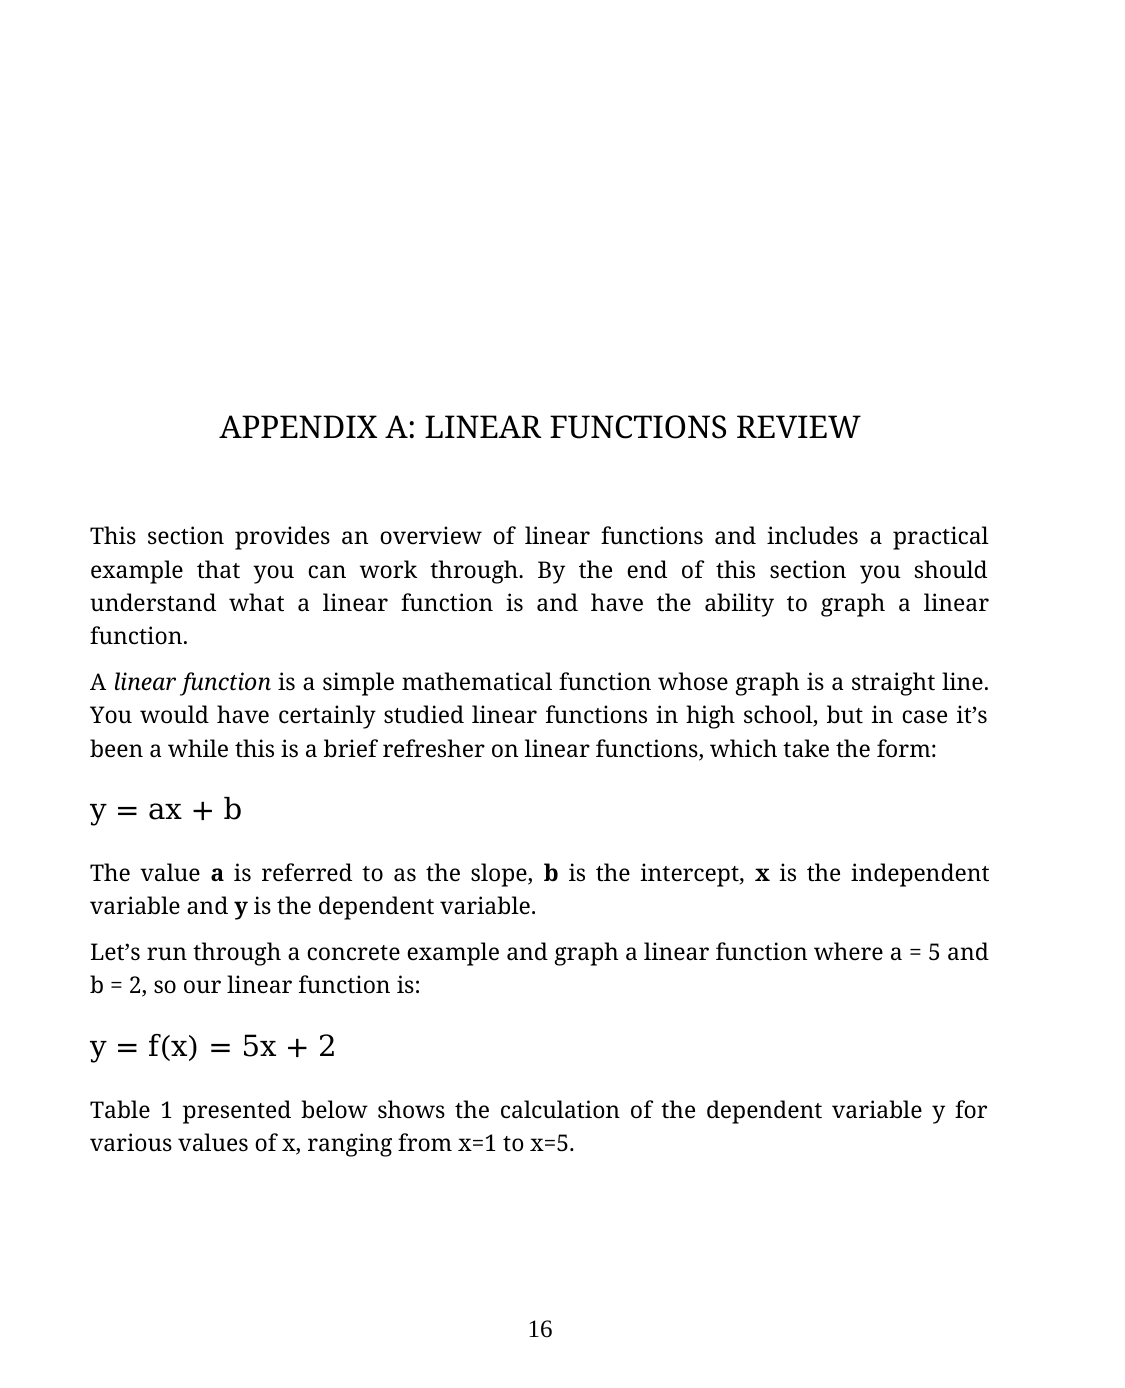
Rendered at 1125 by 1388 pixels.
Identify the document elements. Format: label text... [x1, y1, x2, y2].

text y = f(x) = 5x + 2 [90, 1029, 990, 1063]
text A linear function is a simple mathematical function whose graph is a straight line. You would have certainly studied linear functions in high school, but in case it’s been a while this is a brief refresher on linear functions, which take the form: [90, 664, 990, 764]
text This section provides an overview of linear functions and includes a practical example that you can work through. By the end of this section you should understand what a linear function is and have the ability to graph a linear function. [90, 518, 990, 651]
text Let’s run through a concrete example and graph a linear function where a = 5 and b = 2, so our linear function is: [90, 934, 990, 1001]
text y = ax + b [90, 793, 990, 826]
subtitle Appendix A: Linear Functions Review [90, 401, 990, 447]
text The value a is referred to as the slope, b is the intercept, x is the independent variable and y is the dependent variable. [90, 855, 990, 921]
text Table 1 presented below shows the calculation of the dependent variable y for various values of x, ranging from x=1 to x=5. [90, 1091, 990, 1158]
